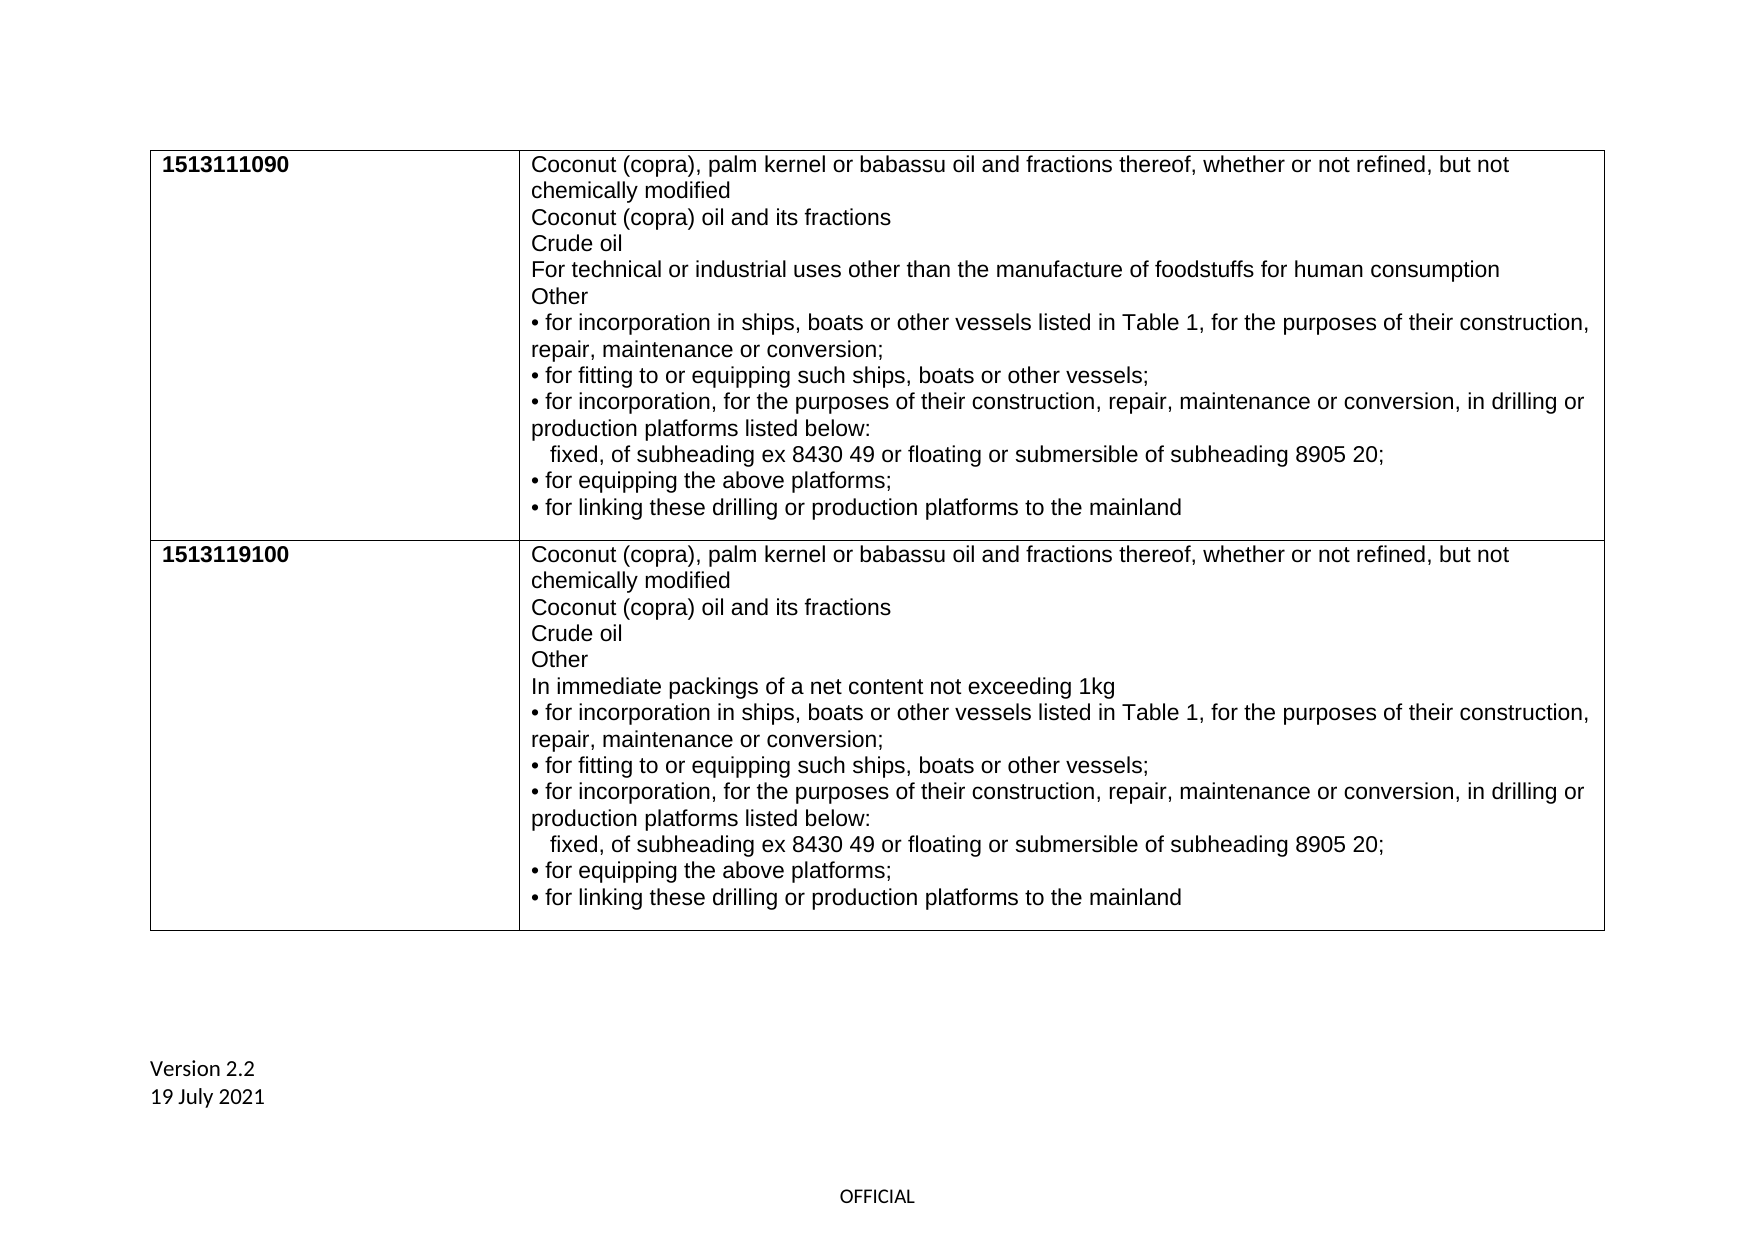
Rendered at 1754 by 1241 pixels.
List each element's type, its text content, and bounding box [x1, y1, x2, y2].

table_cell Coconut (copra), palm kernel or babassu oil and fractions thereof, whether or not refined, but not chemically modified Coconut (copra) oil and its fractions Crude oil For technical or industrial uses other than the manufacture of foodstuffs for human consumption Other • for incorporation in ships, boats or other vessels listed in Table 1, for the purposes of their construction, repair, maintenance or conversion; • for fitting to or equipping such ships, boats or other vessels; • for incorporation, for the purposes of their construction, repair, maintenance or conversion, in drilling or production platforms listed below: fixed, of subheading ex 8430 49 or floating or submersible of subheading 8905 20; • for equipping the above platforms; • for linking these drilling or production platforms to the mainland [520, 151, 1604, 540]
table_cell 1513119100 [151, 541, 519, 930]
table_cell Coconut (copra), palm kernel or babassu oil and fractions thereof, whether or not refined, but not chemically modified Coconut (copra) oil and its fractions Crude oil Other In immediate packings of a net content not exceeding 1kg • for incorporation in ships, boats or other vessels listed in Table 1, for the purposes of their construction, repair, maintenance or conversion; • for fitting to or equipping such ships, boats or other vessels; • for incorporation, for the purposes of their construction, repair, maintenance or conversion, in drilling or production platforms listed below: fixed, of subheading ex 8430 49 or floating or submersible of subheading 8905 20; • for equipping the above platforms; • for linking these drilling or production platforms to the mainland [520, 541, 1604, 930]
table_cell 1513111090 [151, 151, 519, 540]
